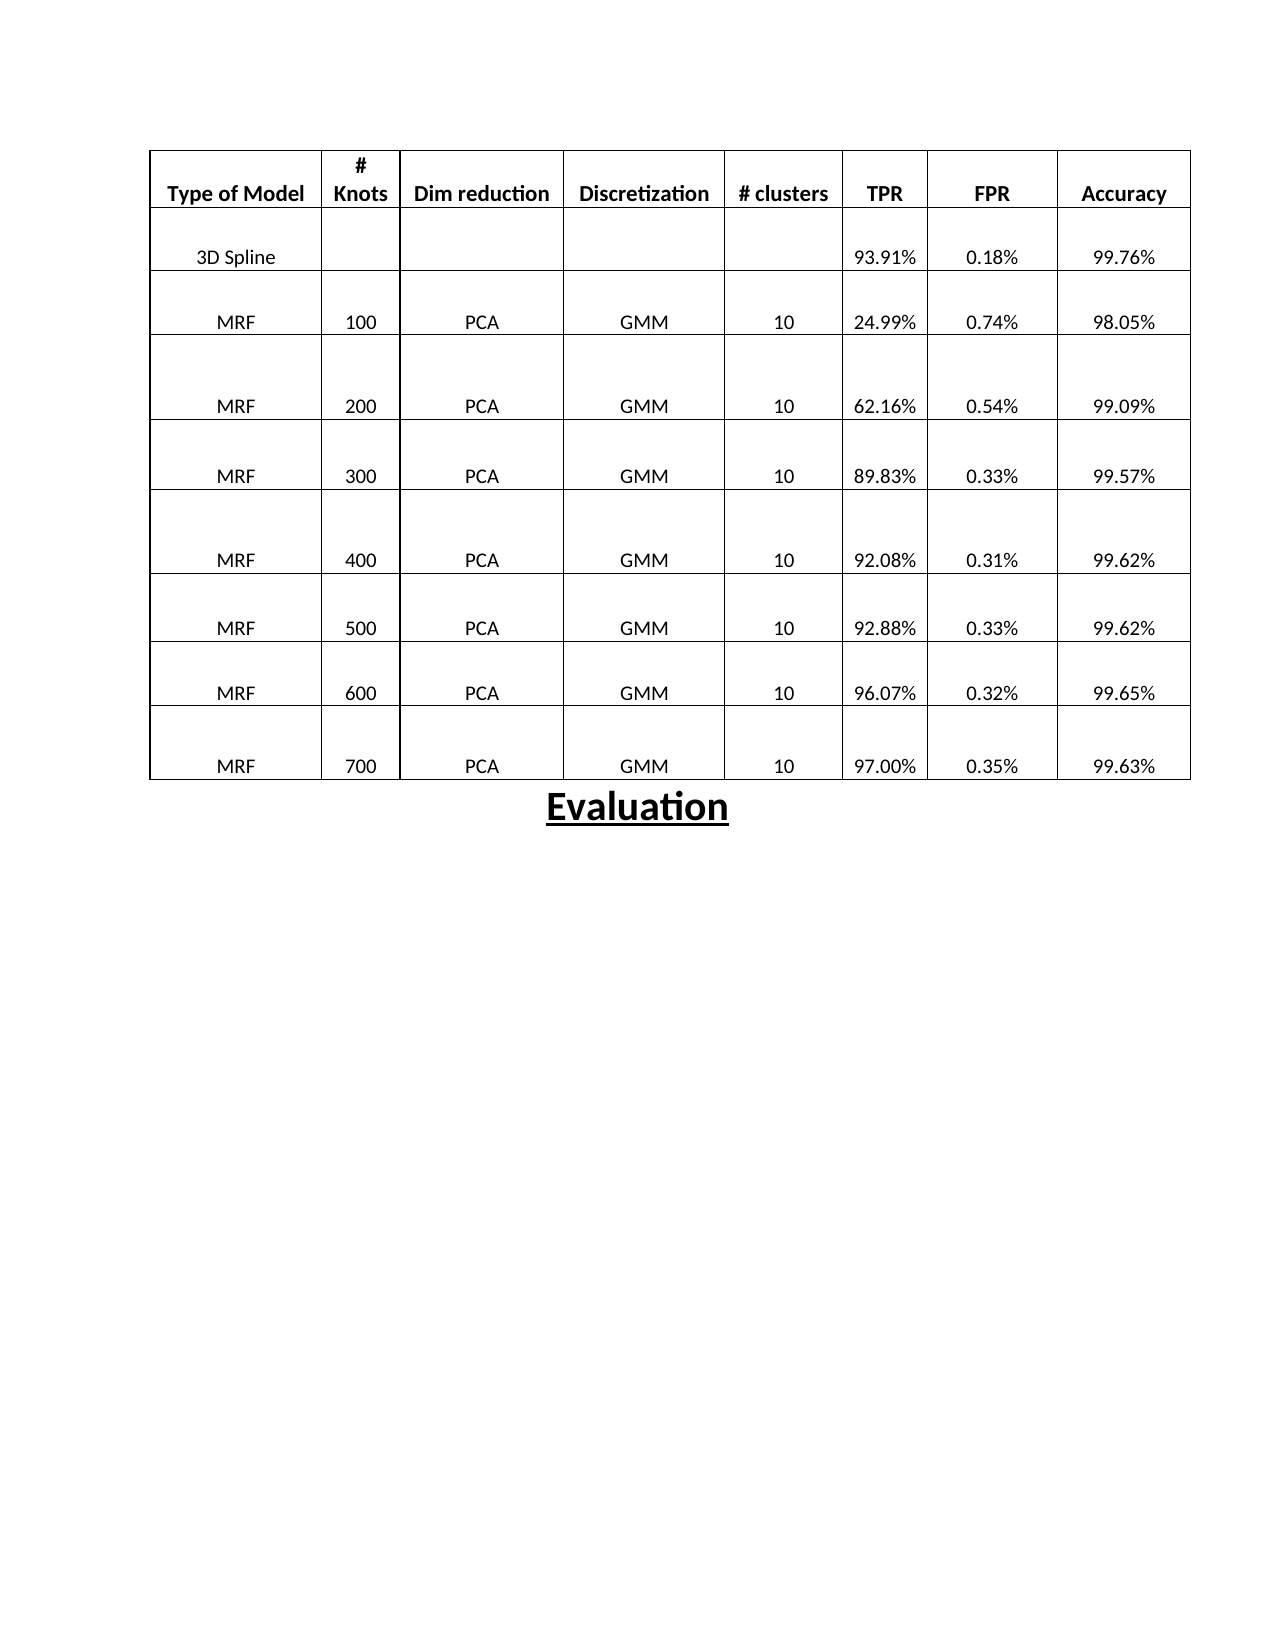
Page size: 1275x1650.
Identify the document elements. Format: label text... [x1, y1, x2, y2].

table_cell 10 [725, 574, 842, 641]
table_cell 99.76% [1058, 208, 1190, 270]
table_cell 500 [322, 574, 399, 641]
table_cell 92.08% [843, 490, 927, 573]
table_cell 62.16% [843, 335, 927, 419]
table_cell 10 [725, 706, 842, 779]
table_cell 600 [322, 642, 399, 705]
table_header # clusters [725, 151, 842, 207]
table_cell PCA [401, 335, 563, 419]
table_cell 0.33% [928, 574, 1057, 641]
table_cell [564, 208, 724, 270]
table_cell [322, 208, 399, 270]
table_cell 96.07% [843, 642, 927, 705]
table_cell MRF [151, 271, 321, 334]
table_cell MRF [151, 420, 321, 489]
table_cell 300 [322, 420, 399, 489]
table_cell GMM [564, 574, 724, 641]
table_cell 93.91% [843, 208, 927, 270]
table_cell 99.62% [1058, 574, 1190, 641]
table_cell GMM [564, 490, 724, 573]
table_cell 0.35% [928, 706, 1057, 779]
table_cell 0.31% [928, 490, 1057, 573]
table_cell [401, 208, 563, 270]
table_header FPR [928, 151, 1057, 207]
table_cell 89.83% [843, 420, 927, 489]
table_cell GMM [564, 271, 724, 334]
table_cell MRF [151, 490, 321, 573]
table_cell PCA [401, 490, 563, 573]
table_cell 700 [322, 706, 399, 779]
table_cell 92.88% [843, 574, 927, 641]
table_header Accuracy [1058, 151, 1190, 207]
table_cell GMM [564, 642, 724, 705]
table_cell PCA [401, 706, 563, 779]
table_cell 99.63% [1058, 706, 1190, 779]
table_cell MRF [151, 335, 321, 419]
table_cell 99.65% [1058, 642, 1190, 705]
table_cell GMM [564, 420, 724, 489]
table_cell [725, 208, 842, 270]
table_header # Knots [322, 151, 399, 207]
table_cell GMM [564, 706, 724, 779]
table_header TPR [843, 151, 927, 207]
table_cell 0.33% [928, 420, 1057, 489]
table_cell 98.05% [1058, 271, 1190, 334]
table_cell MRF [151, 706, 321, 779]
table_cell MRF [151, 642, 321, 705]
table_header Dim reduction [401, 151, 563, 207]
table_header Discretization [564, 151, 724, 207]
table_cell 24.99% [843, 271, 927, 334]
table_cell PCA [401, 420, 563, 489]
table_cell 99.09% [1058, 335, 1190, 419]
table_cell GMM [564, 335, 724, 419]
table_header Type of Model [151, 151, 321, 207]
table_cell 100 [322, 271, 399, 334]
table_cell 3D Spline [151, 208, 321, 270]
table_cell 200 [322, 335, 399, 419]
text Evaluation [150, 780, 1125, 831]
table_cell MRF [151, 574, 321, 641]
table_cell 0.18% [928, 208, 1057, 270]
table_cell 99.62% [1058, 490, 1190, 573]
table_cell 10 [725, 271, 842, 334]
table_cell 10 [725, 335, 842, 419]
table_cell 10 [725, 490, 842, 573]
table_cell PCA [401, 574, 563, 641]
table_cell 0.32% [928, 642, 1057, 705]
table_cell 10 [725, 420, 842, 489]
table_cell 400 [322, 490, 399, 573]
table_cell 99.57% [1058, 420, 1190, 489]
table_cell PCA [401, 271, 563, 334]
table_cell PCA [401, 642, 563, 705]
table_cell 10 [725, 642, 842, 705]
table_cell 0.74% [928, 271, 1057, 334]
table_cell 0.54% [928, 335, 1057, 419]
table_cell 97.00% [843, 706, 927, 779]
